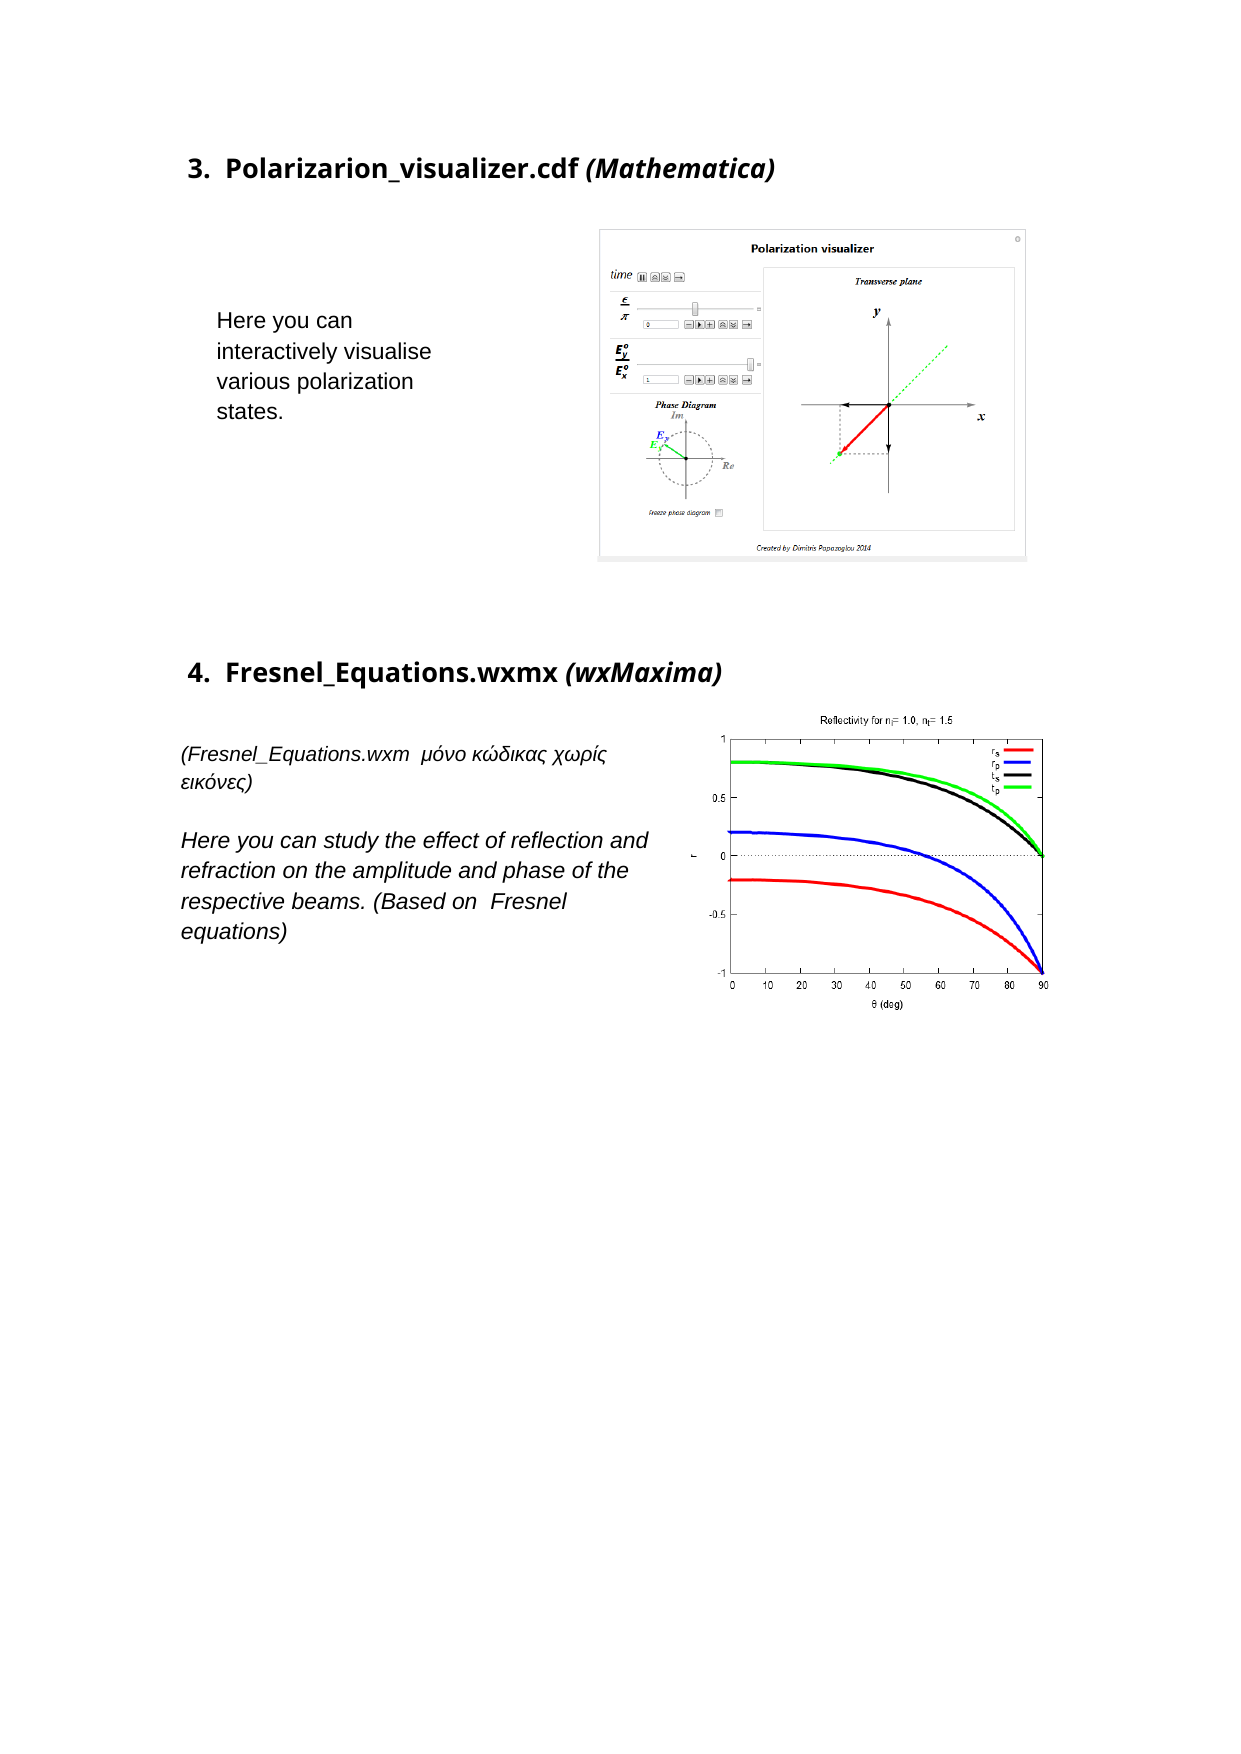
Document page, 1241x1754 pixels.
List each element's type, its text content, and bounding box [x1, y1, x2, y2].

picture [682, 701, 1055, 1012]
subtitle Polarizarion_visualizer.cdf (Mathematica) [187, 150, 1090, 187]
table_header [480, 217, 1070, 575]
table_header Here you can interactively visualise various polarization states. [170, 217, 479, 575]
table_header [667, 691, 1070, 1026]
picture [597, 227, 1028, 562]
subtitle Fresnel_Equations.wxmx (wxMaxima) [187, 654, 1090, 691]
table_header (Fresnel_Equations.wxm μόνο κώδικας χωρίς εικόνες) Here you can study the effect of reflection and refraction on the amplitude and phase of the respective beams. (Based on Fresnel equations) [170, 691, 667, 1026]
